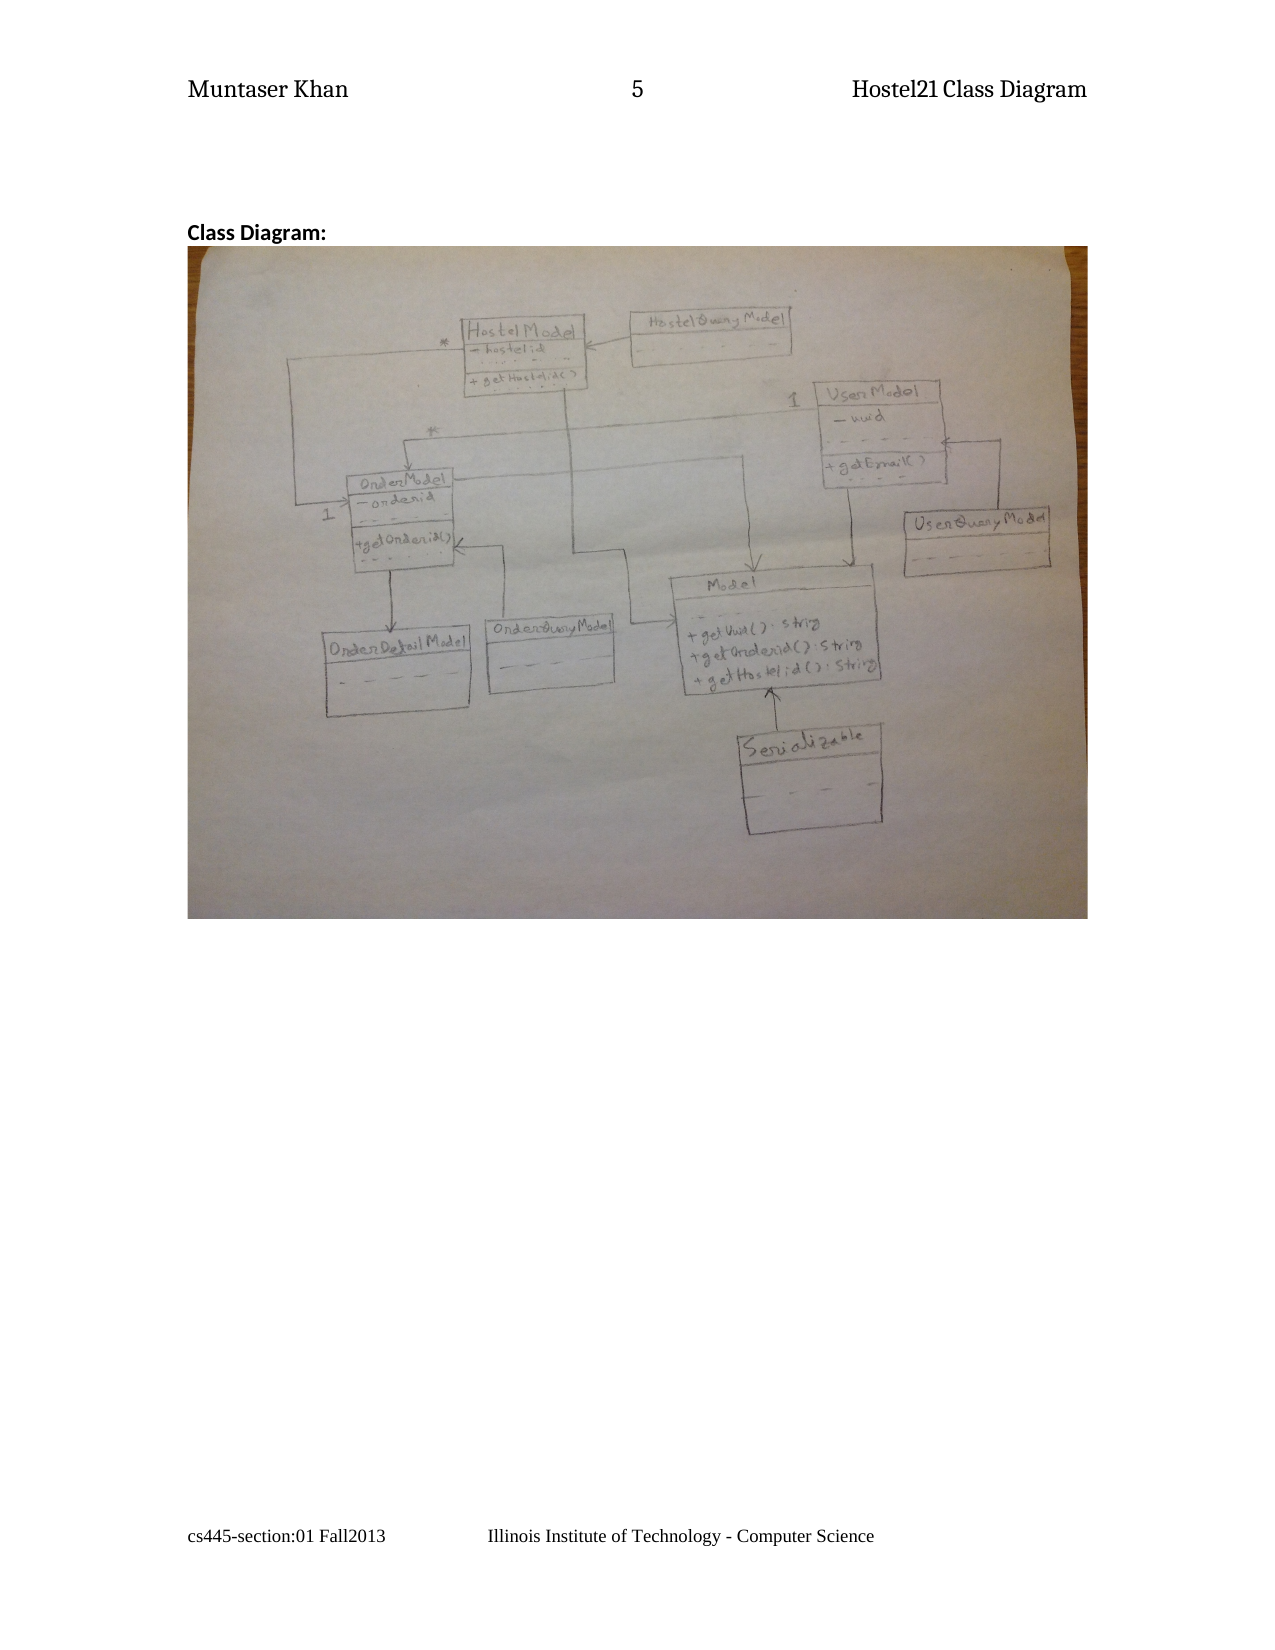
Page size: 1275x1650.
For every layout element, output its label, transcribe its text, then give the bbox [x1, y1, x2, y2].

text Class Diagram: [187, 218, 1087, 246]
picture [187, 246, 1088, 919]
